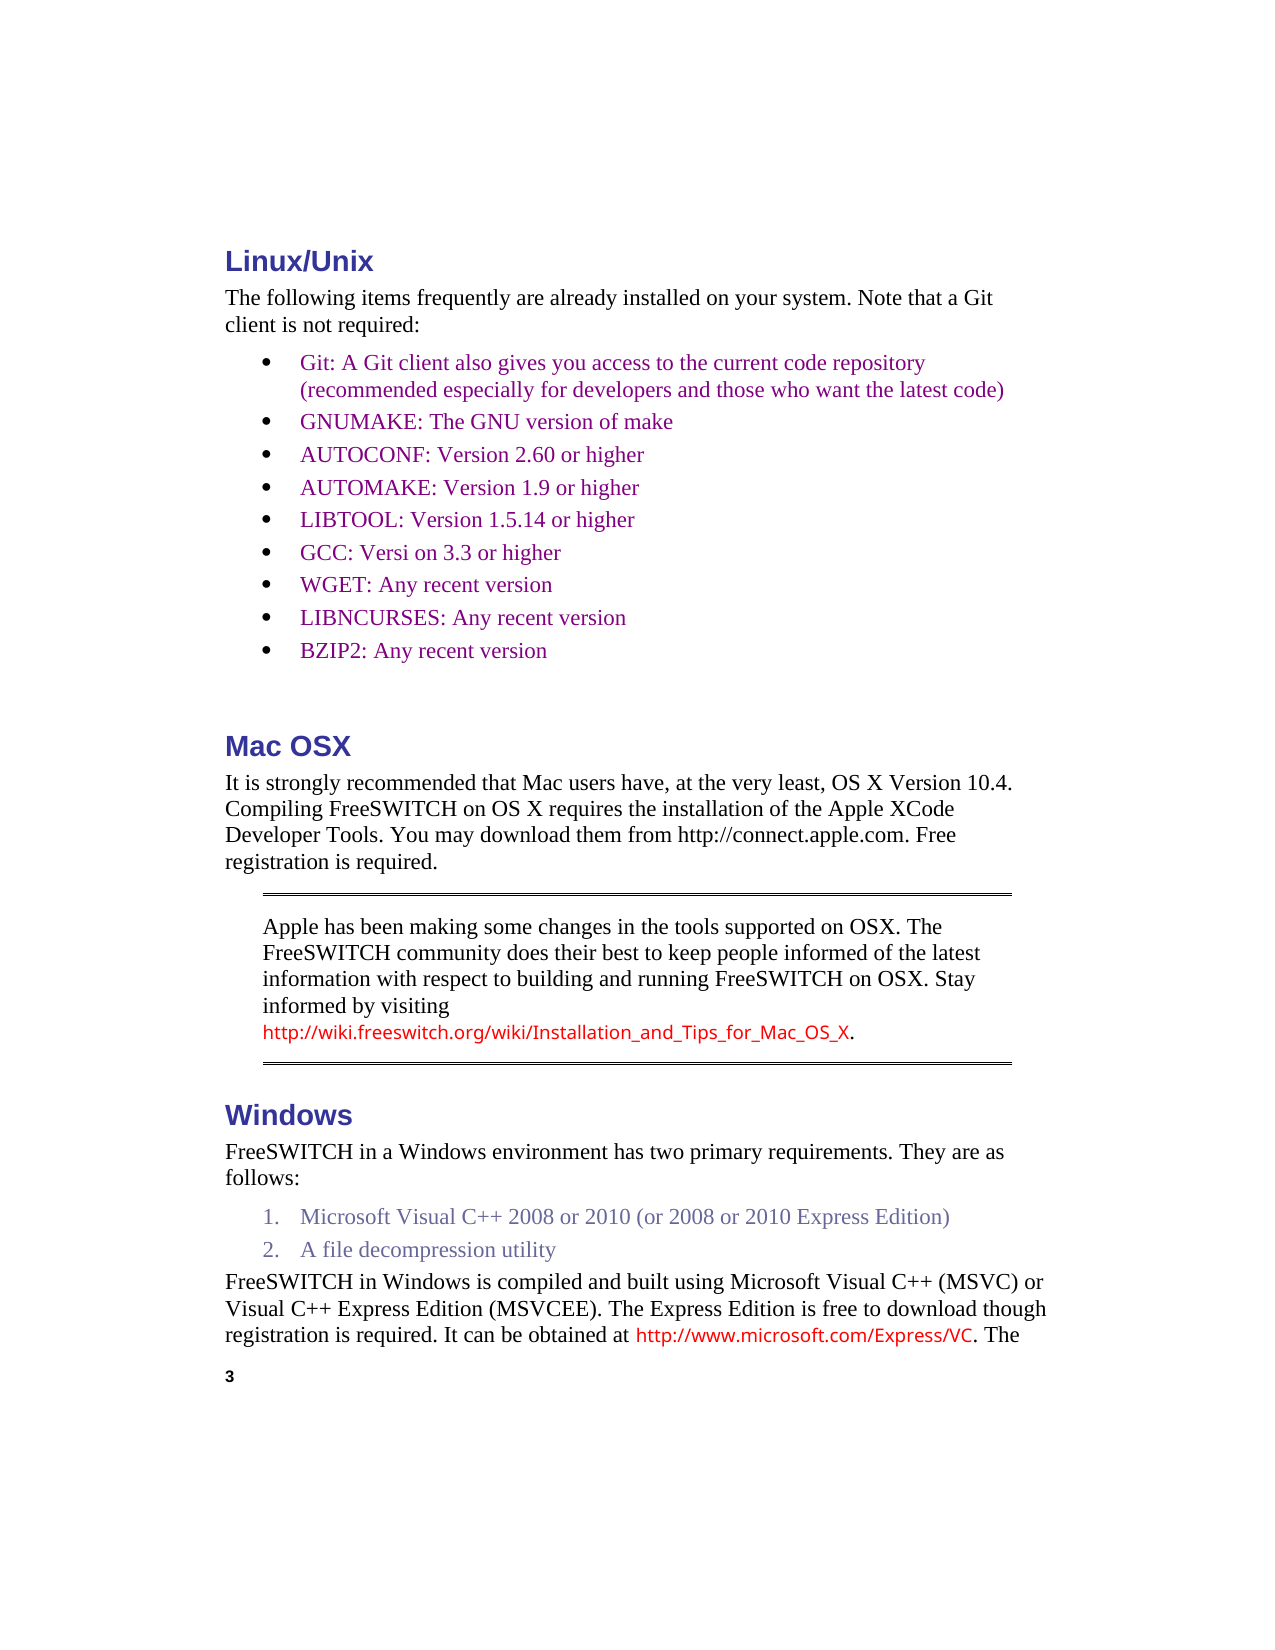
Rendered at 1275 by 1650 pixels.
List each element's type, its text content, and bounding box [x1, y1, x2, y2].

subtitle Mac OSX [225, 729, 1050, 762]
text AUTOCONF: Version 2.60 or higher [262, 441, 1050, 467]
text GCC: Versi on 3.3 or higher [262, 539, 1050, 565]
text The following items frequently are already installed on your system. Note that a Git client is not required: [225, 284, 1050, 337]
text BZIP2: Any recent version [262, 637, 1050, 663]
text FreeSWITCH in a Windows environment has two primary requirements. They are as follows: [225, 1138, 1050, 1191]
text GNUMAKE: The GNU version of make [262, 408, 1050, 435]
text A file decompression utility [262, 1236, 1012, 1262]
text Microsoft Visual C++ 2008 or 2010 (or 2008 or 2010 Express Edition) [262, 1203, 1012, 1229]
text It is strongly recommended that Mac users have, at the very least, OS X Version 10.4. Compiling FreeSWITCH on OS X requires the installation of the Apple XCode Developer Tools. You may download them from http://connect.apple.com. Free registration is required. [225, 769, 1050, 874]
text LIBNCURSES: Any recent version [262, 604, 1050, 630]
text WGET: Any recent version [262, 571, 1050, 598]
text LIBTOOL: Version 1.5.14 or higher [262, 506, 1050, 533]
subtitle Windows [225, 1098, 1050, 1132]
subtitle Linux/Unix [225, 244, 1050, 278]
text AUTOMAKE: Version 1.9 or higher [262, 474, 1050, 500]
text Git: A Git client also gives you access to the current code repository (recommended especially for developers and those who want the latest code) [262, 349, 1050, 402]
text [225, 1268, 1050, 1348]
subtitle Apple has been making some changes in the tools supported on OSX. The FreeSWITCH community does their best to keep people informed of the latest information with respect to building and running FreeSWITCH on OSX. Stay informed by visiting http://wiki.freeswitch.org/wiki/Installation_and_Tips_for_Mac_OS_X. [262, 896, 1012, 1065]
